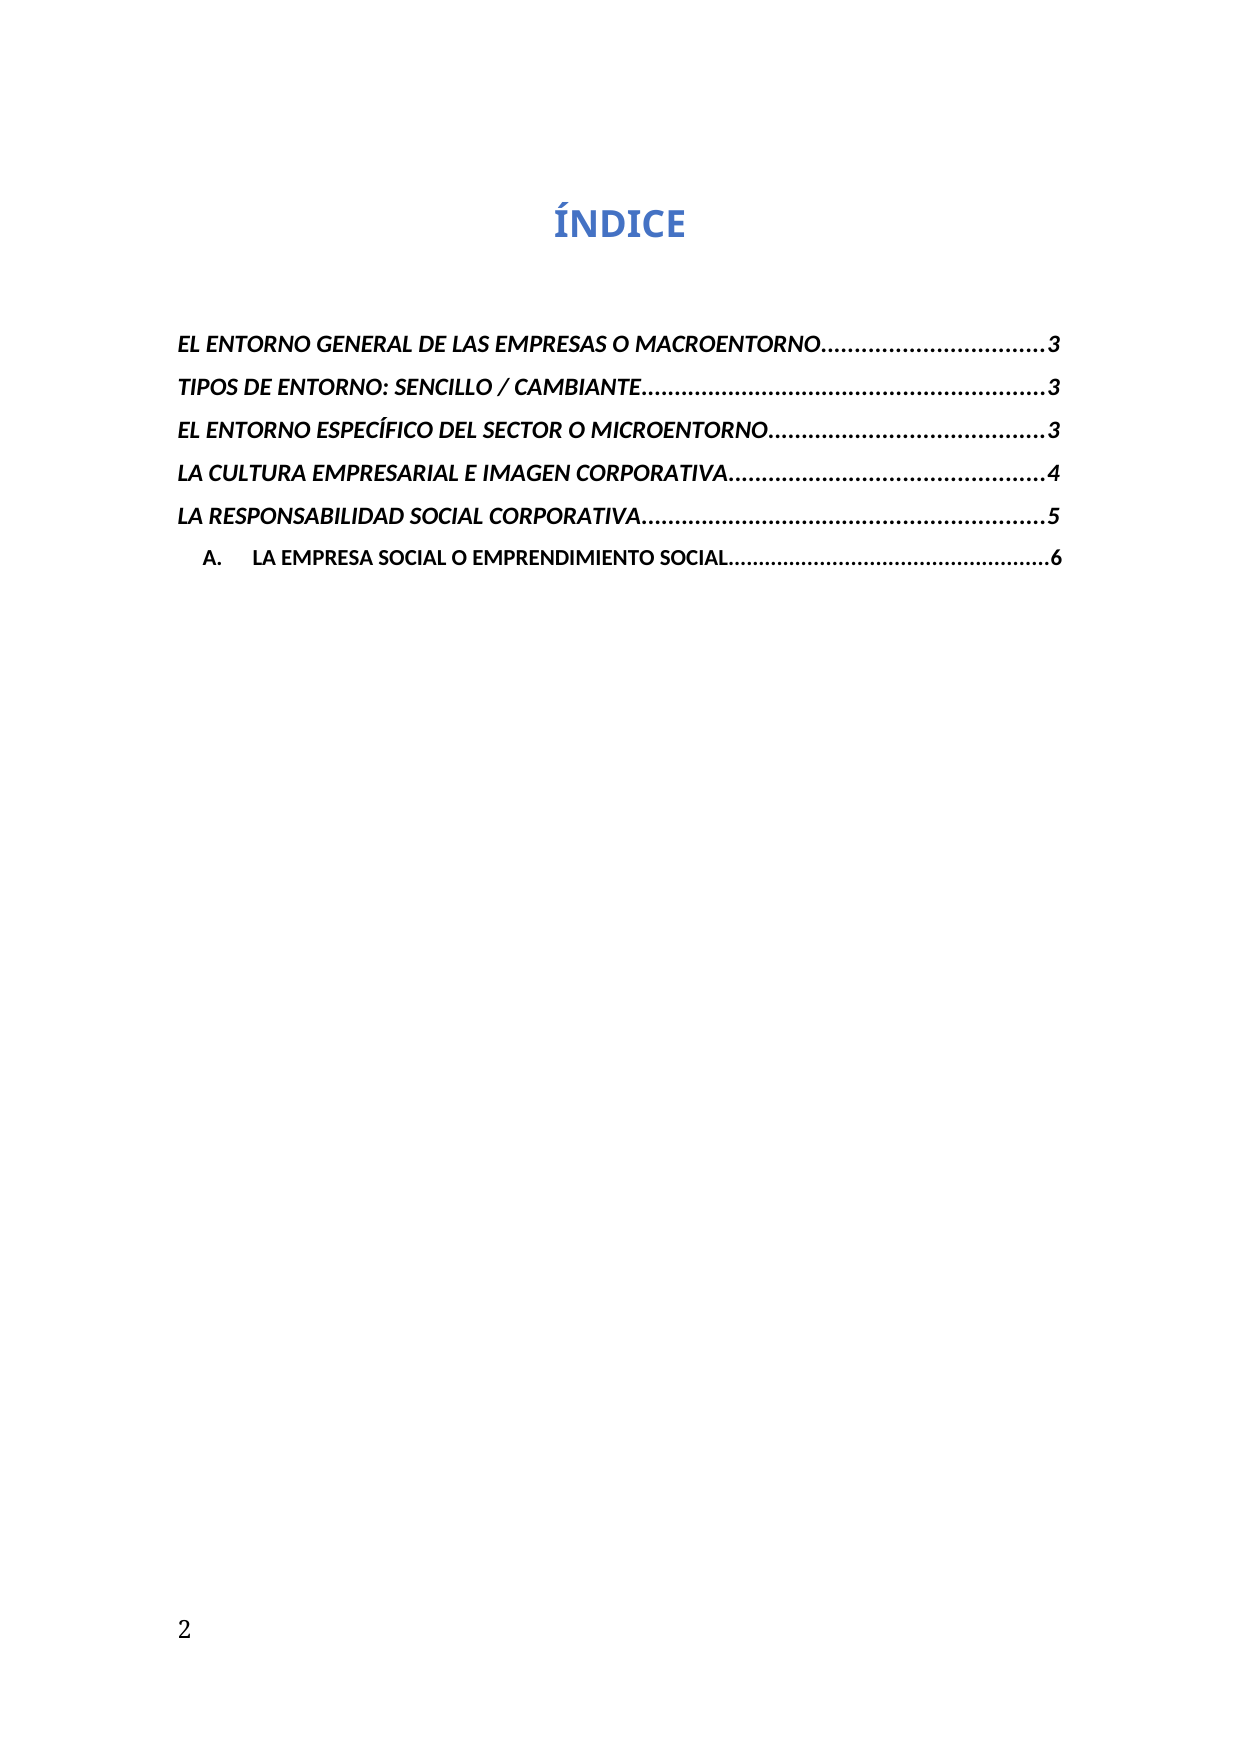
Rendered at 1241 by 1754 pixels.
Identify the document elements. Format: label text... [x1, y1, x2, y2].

text TIPOS DE ENTORNO: SENCILLO / CAMBIANTE 3 [177, 371, 1063, 402]
subtitle ÍNDICE [177, 198, 1063, 249]
text LA CULTURA EMPRESARIAL E IMAGEN CORPORATIVA 4 [177, 457, 1063, 488]
text A. LA EMPRESA SOCIAL O EMPRENDIMIENTO SOCIAL 6 [202, 543, 1063, 572]
text EL ENTORNO GENERAL DE LAS EMPRESAS O MACROENTORNO 3 [177, 328, 1063, 359]
text EL ENTORNO ESPECÍFICO DEL SECTOR O MICROENTORNO 3 [177, 414, 1063, 445]
text LA RESPONSABILIDAD SOCIAL CORPORATIVA 5 [177, 501, 1063, 531]
